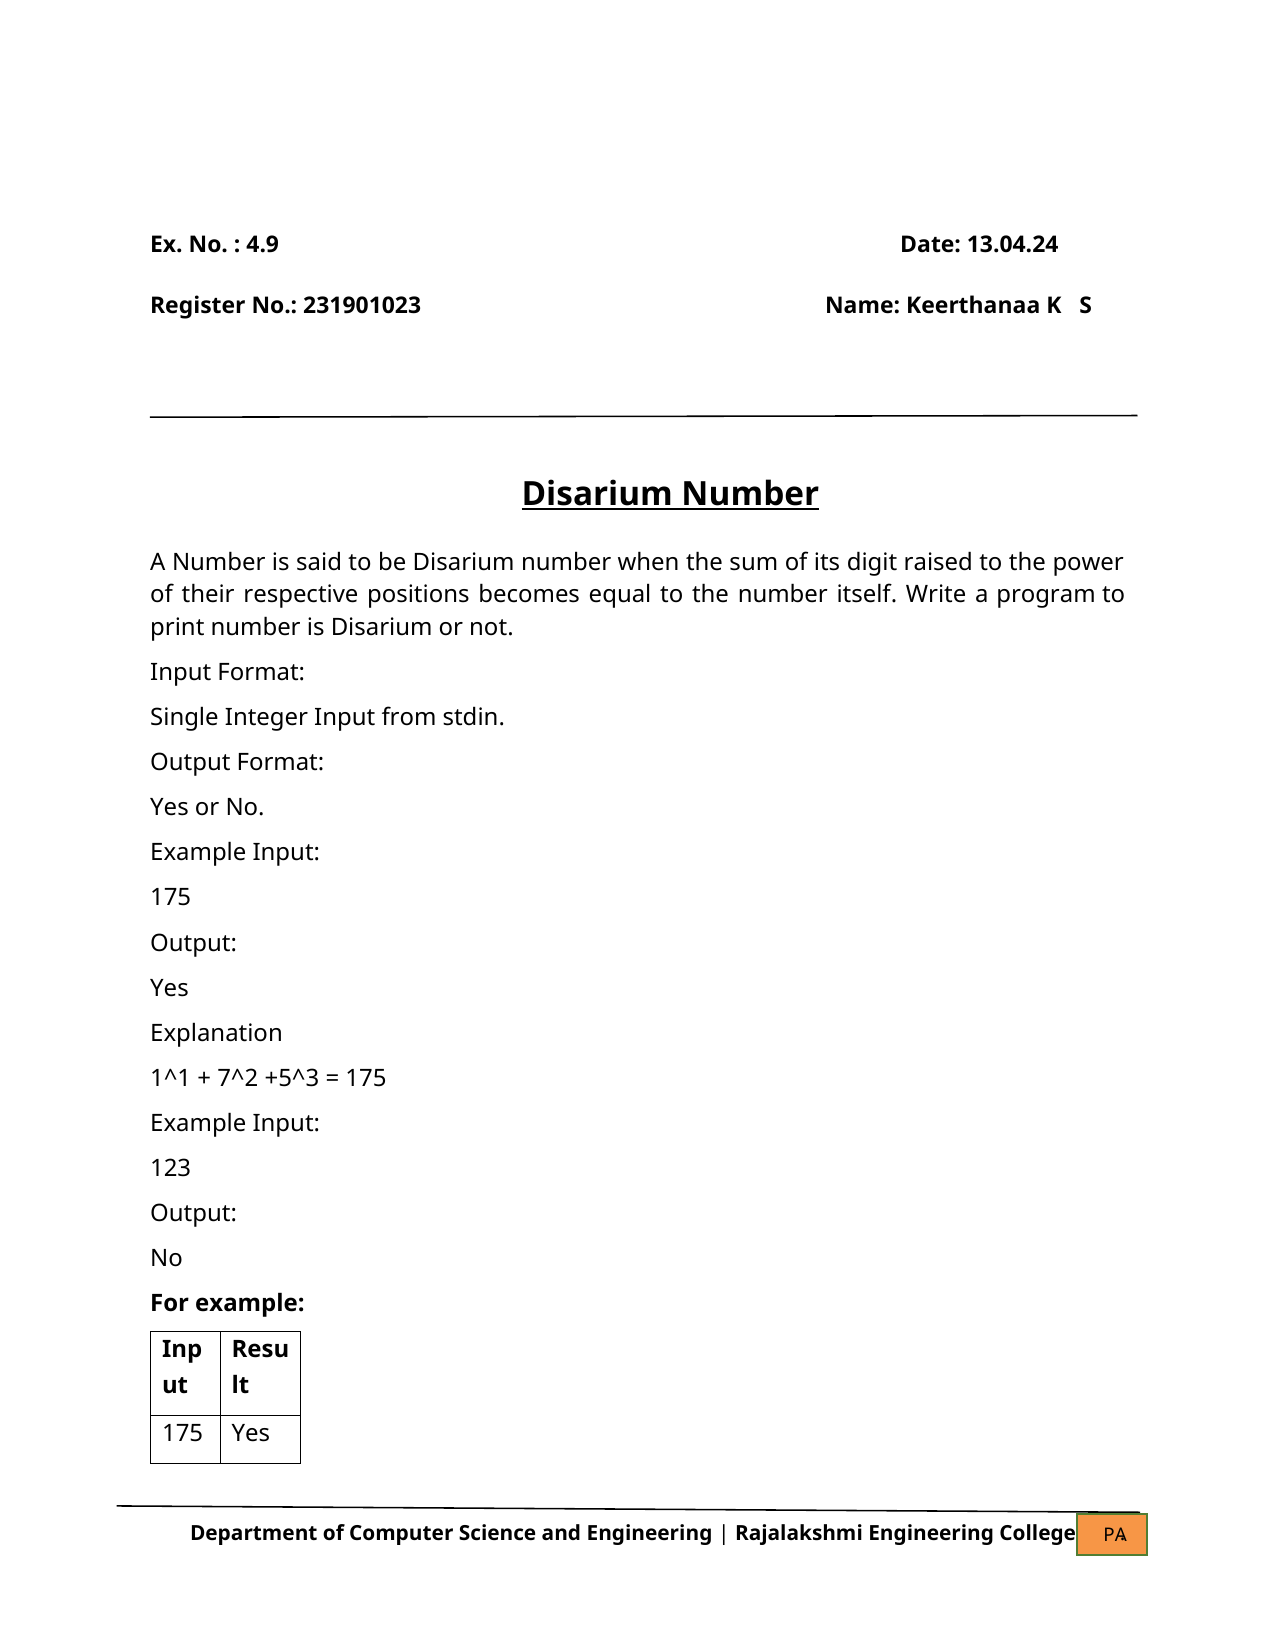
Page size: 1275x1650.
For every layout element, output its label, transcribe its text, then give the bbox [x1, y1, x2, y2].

text 1^1 + 7^2 +5^3 = 175 [150, 1061, 1125, 1093]
text Register No.: 231901023 Name: Keerthanaa K S [150, 288, 1125, 320]
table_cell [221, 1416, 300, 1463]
text Single Integer Input from stdin. [150, 700, 1125, 732]
text Output: [150, 925, 1125, 958]
text Yes [150, 970, 1125, 1003]
text Example Input: [150, 1106, 1125, 1138]
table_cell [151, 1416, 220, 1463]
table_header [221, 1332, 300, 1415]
text Output: [150, 1196, 1125, 1228]
text 175 [150, 880, 1125, 913]
text Yes or No. [150, 790, 1125, 823]
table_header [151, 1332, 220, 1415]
text Disarium Number [216, 470, 1125, 515]
text For example: [150, 1286, 1125, 1319]
text Example Input: [150, 835, 1125, 868]
text A Number is said to be Disarium number when the sum of its digit raised to the power of their respective positions becomes equal to the number itself. Write a program to print number is Disarium or not. [150, 544, 1125, 642]
text Ex. No. : 4.9 Date: 13.04.24 [150, 228, 1125, 259]
text 123 [150, 1151, 1125, 1183]
text No [150, 1241, 1125, 1274]
text Explanation [150, 1016, 1125, 1048]
text Input Format: [150, 655, 1125, 687]
text Output Format: [150, 745, 1125, 777]
